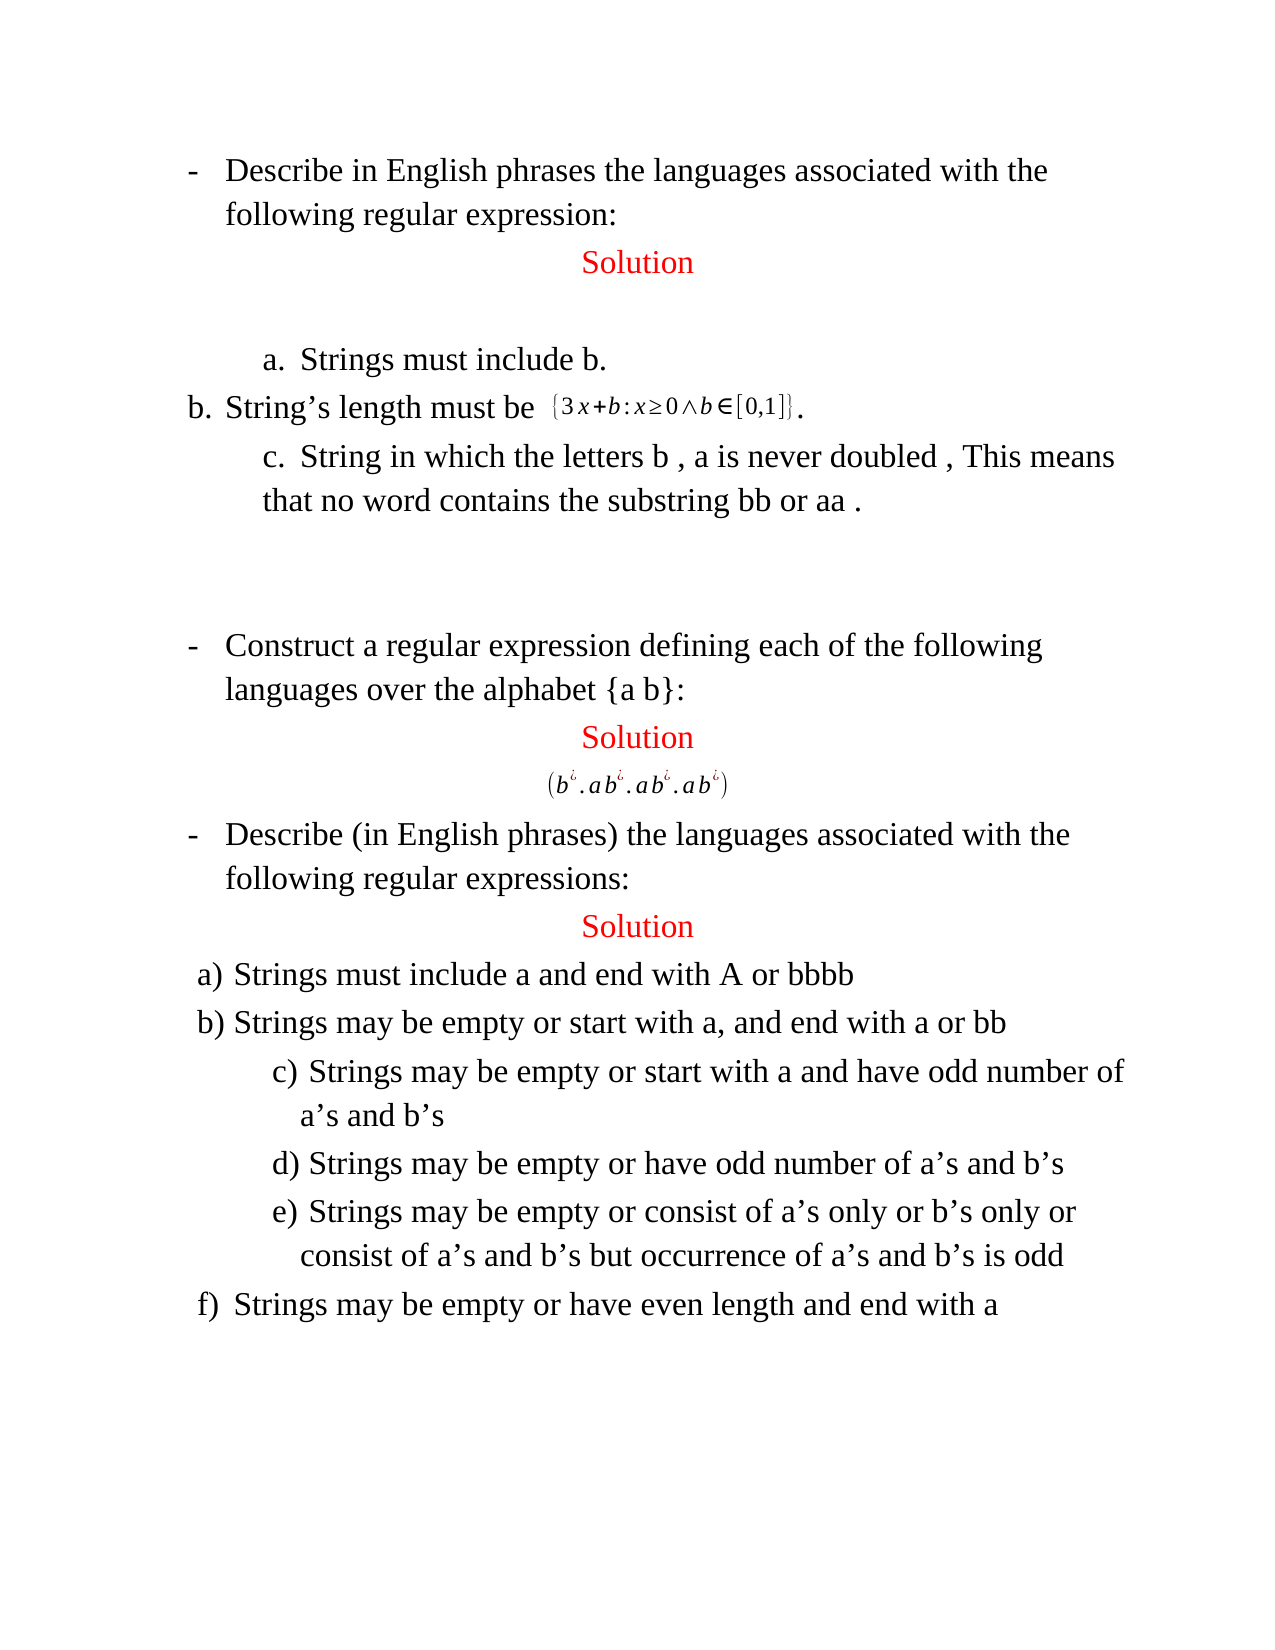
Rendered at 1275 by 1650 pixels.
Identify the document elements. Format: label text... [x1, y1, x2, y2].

subtitle Strings must include b. [262, 339, 1125, 378]
subtitle Describe (in English phrases) the languages associated with the following regular expressions: [187, 814, 1125, 896]
subtitle Strings may be empty or have odd number of a’s and b’s [272, 1143, 1125, 1182]
subtitle Solution [150, 242, 1125, 281]
subtitle Strings may be empty or start with a and have odd number of a’s and b’s [272, 1051, 1125, 1133]
subtitle Strings may be empty or consist of a’s only or b’s only or consist of a’s and b’s but occurrence of a’s and b’s is odd [272, 1191, 1125, 1274]
subtitle String’s length must be . [150, 388, 1125, 426]
subtitle Strings must include a and end with A or bbbb [150, 954, 1125, 993]
subtitle String in which the letters b , a is never doubled , This means that no word contains the substring bb or aa . [262, 436, 1125, 518]
subtitle Strings may be empty or have even length and end with a [150, 1284, 1125, 1322]
subtitle Solution [150, 717, 1125, 756]
subtitle Construct a regular expression defining each of the following languages over the alphabet {a b}: [187, 625, 1125, 708]
subtitle Strings may be empty or start with a, and end with a or bb [150, 1003, 1125, 1041]
subtitle Describe in English phrases the languages associated with the following regular expression: [187, 150, 1125, 232]
subtitle Solution [150, 906, 1125, 944]
